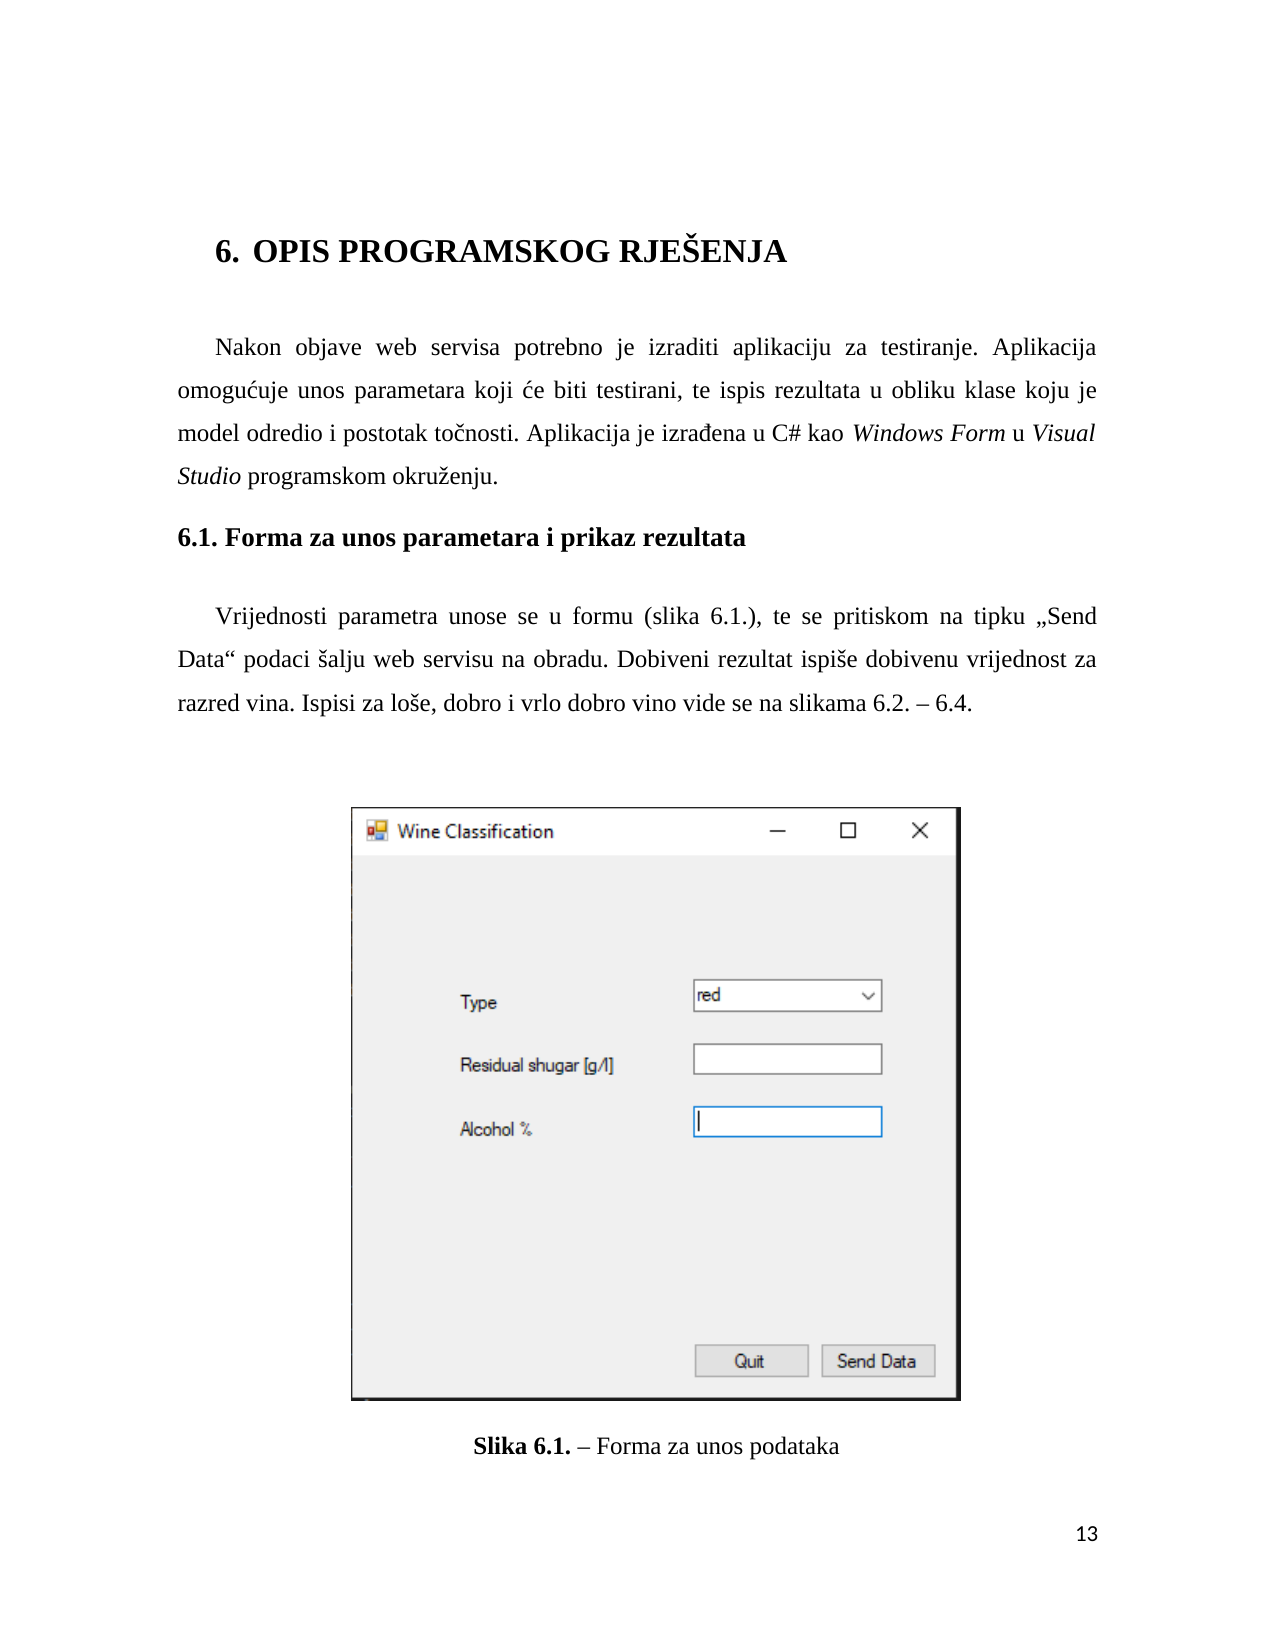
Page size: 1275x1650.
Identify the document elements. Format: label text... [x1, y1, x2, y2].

subtitle 6.1. Forma za unos parametara i prikaz rezultata [177, 521, 1098, 552]
subtitle OPIS PROGRAMSKOG RJEŠENJA [215, 232, 1098, 270]
text Vrijednosti parametra unose se u formu (slika 6.1.), te se pritiskom na tipku „Send Data“ podaci šalju web servisu na obradu. Dobiveni rezultat ispiše dobivenu vrijednost za razred vina. Ispisi za loše, dobro i vrlo dobro vino vide se na slikama 6.2. – 6.4. [177, 601, 1098, 716]
picture [351, 807, 961, 1401]
text Nakon objave web servisa potrebno je izraditi aplikaciju za testiranje. Aplikacija omogućuje unos parametara koji će biti testirani, te ispis rezultata u obliku klase koju je model odredio i postotak točnosti. Aplikacija je izrađena u C# kao Windows Form u Visual Studio programskom okruženju. [177, 332, 1098, 490]
text Slika 6.1. – Forma za unos podataka [177, 1431, 1098, 1460]
